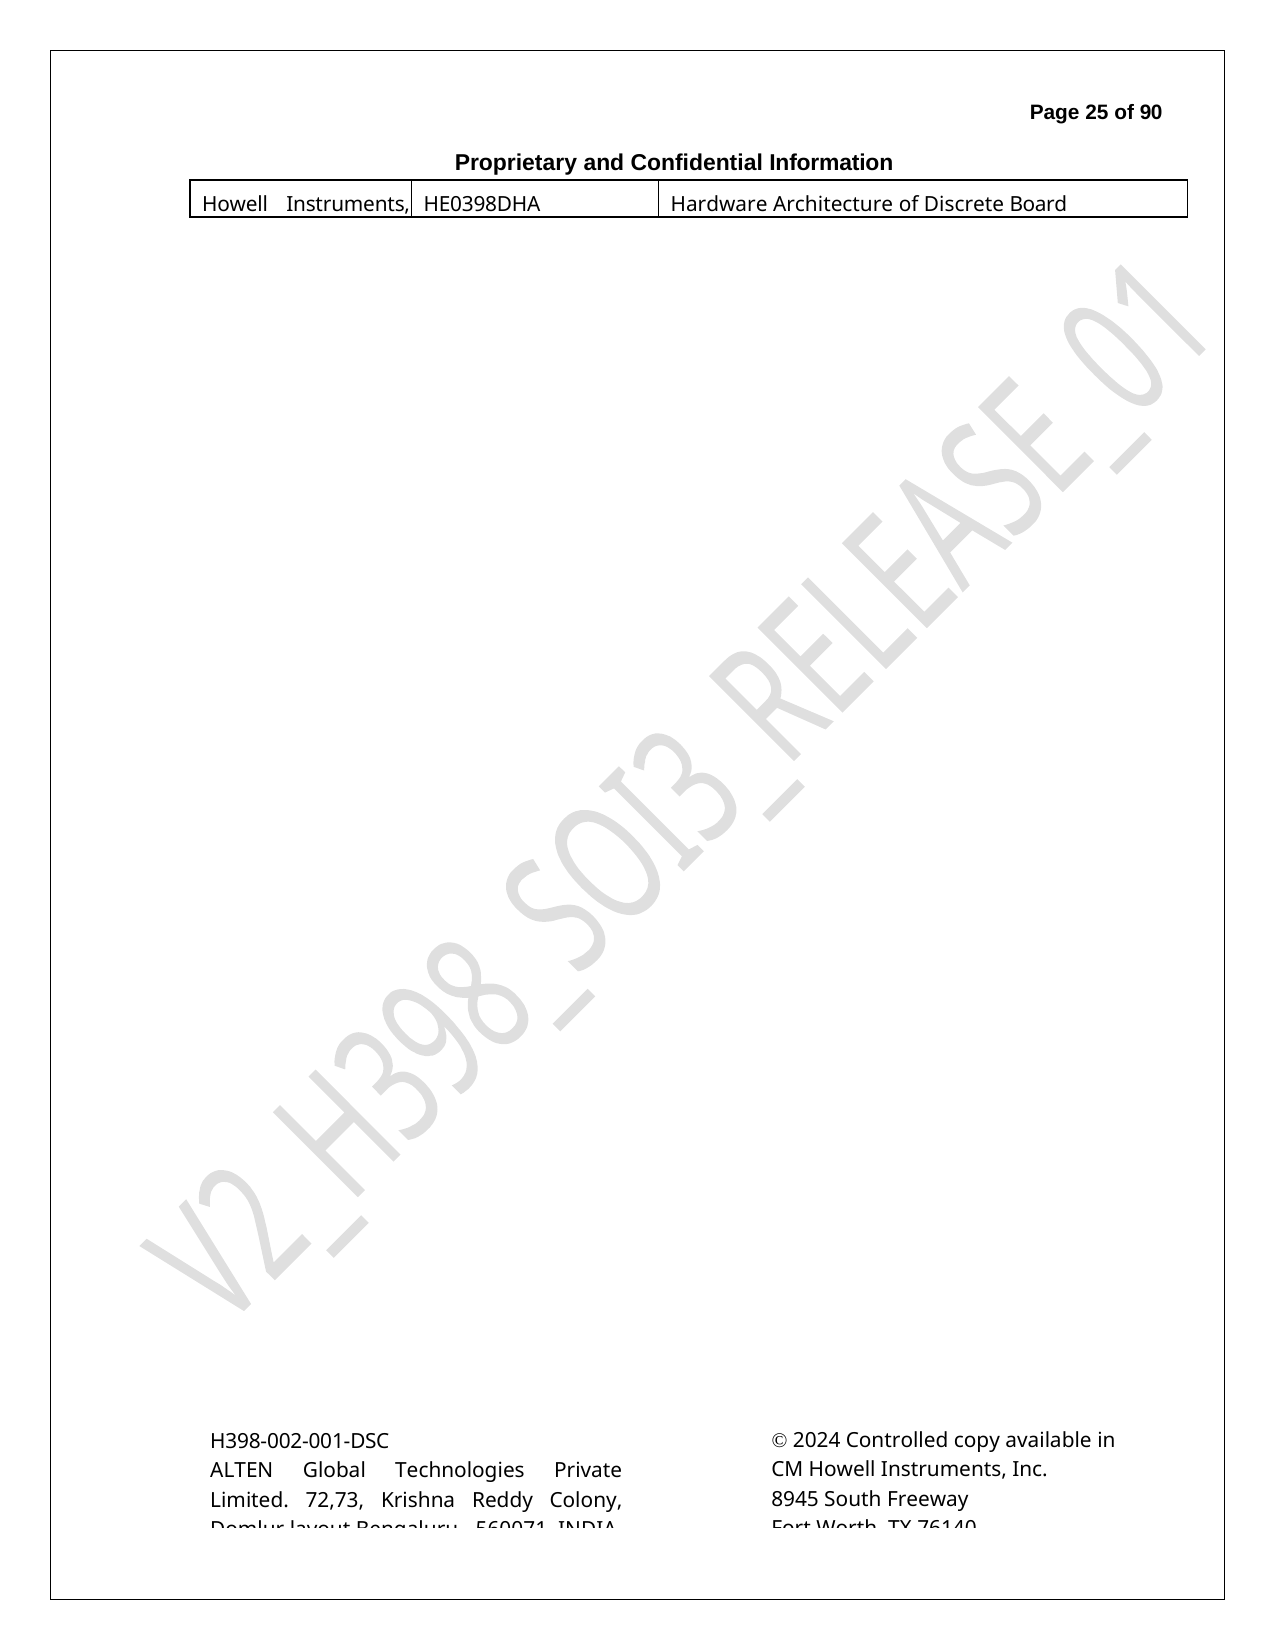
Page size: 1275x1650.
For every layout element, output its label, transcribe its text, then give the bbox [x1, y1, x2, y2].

table_cell Howell Instruments, [191, 181, 411, 216]
table_cell Hardware Architecture of Discrete Board [659, 181, 1187, 216]
table_cell HE0398DHA [412, 181, 658, 216]
